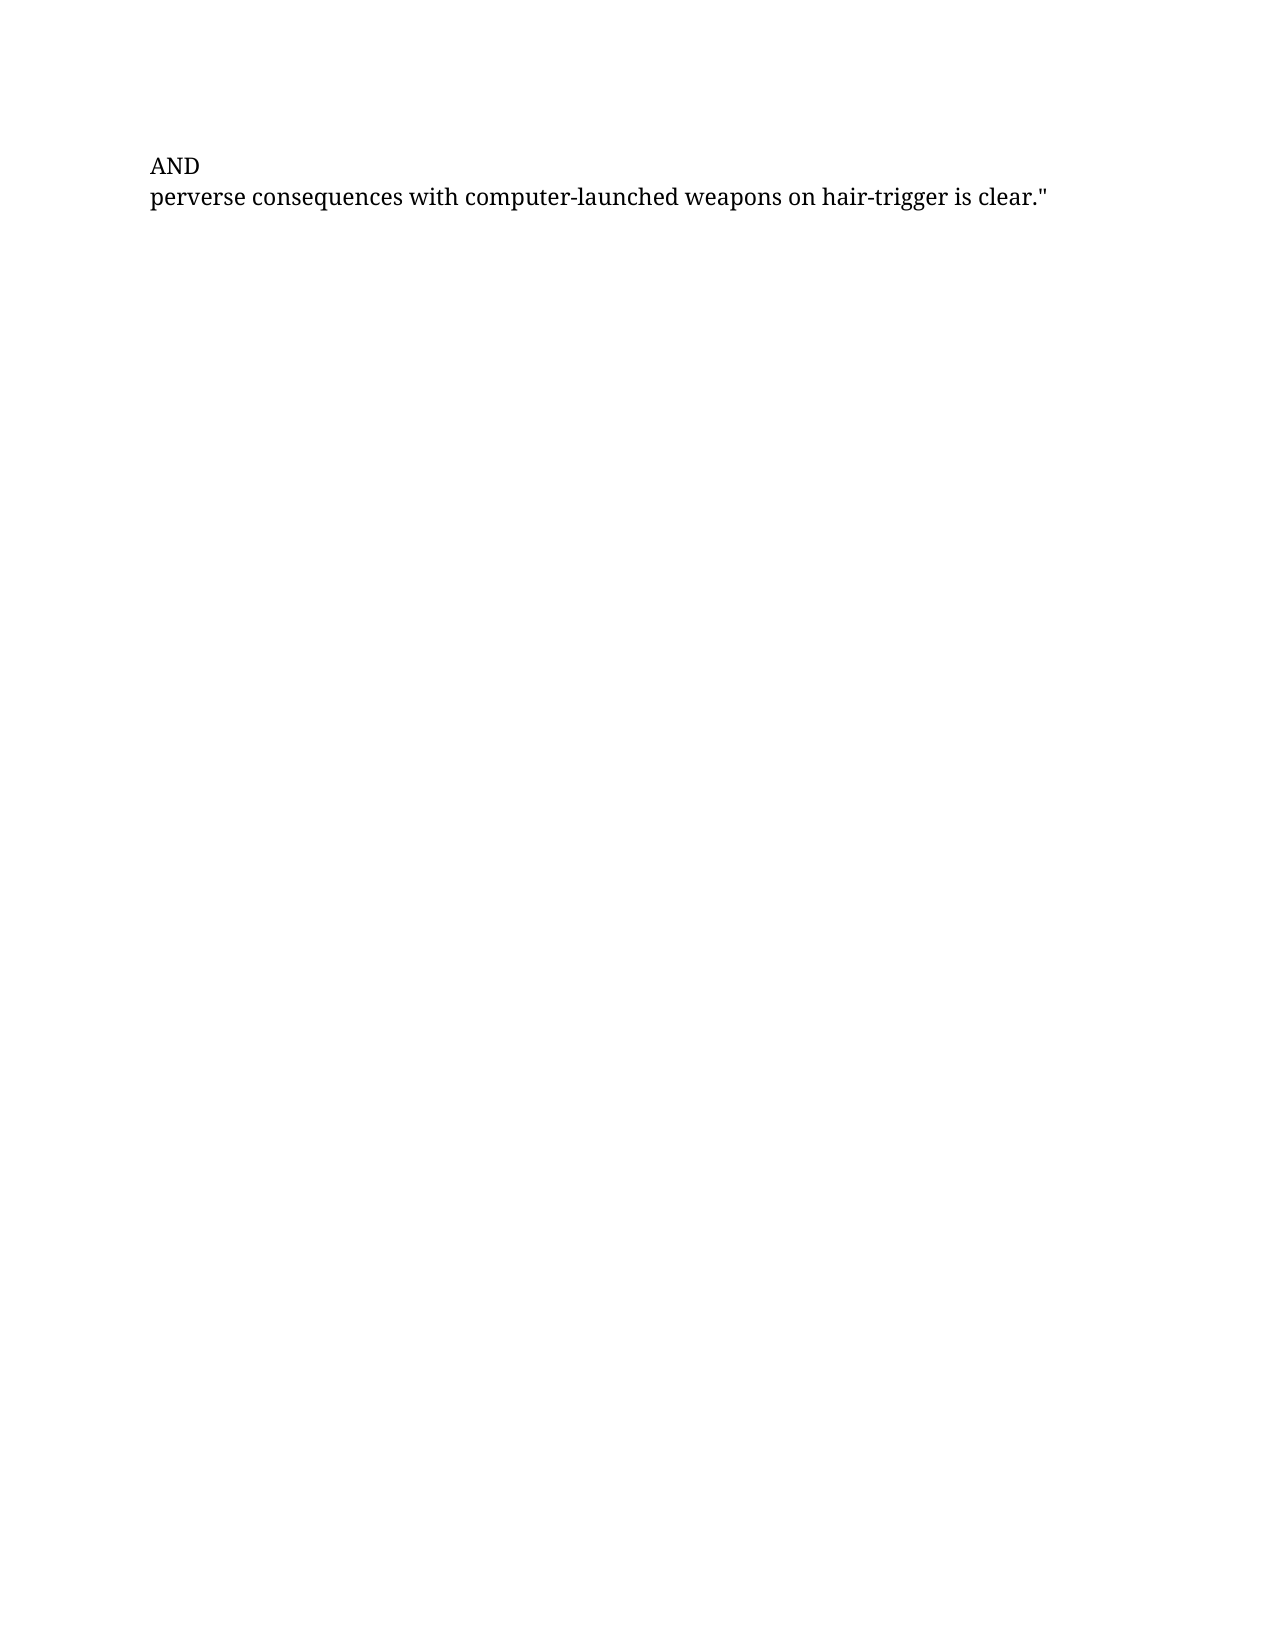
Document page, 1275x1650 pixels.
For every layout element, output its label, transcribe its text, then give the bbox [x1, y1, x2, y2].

text AND [150, 150, 1125, 181]
text perverse consequences with computer-launched weapons on hair-trigger is clear." [150, 181, 1125, 212]
